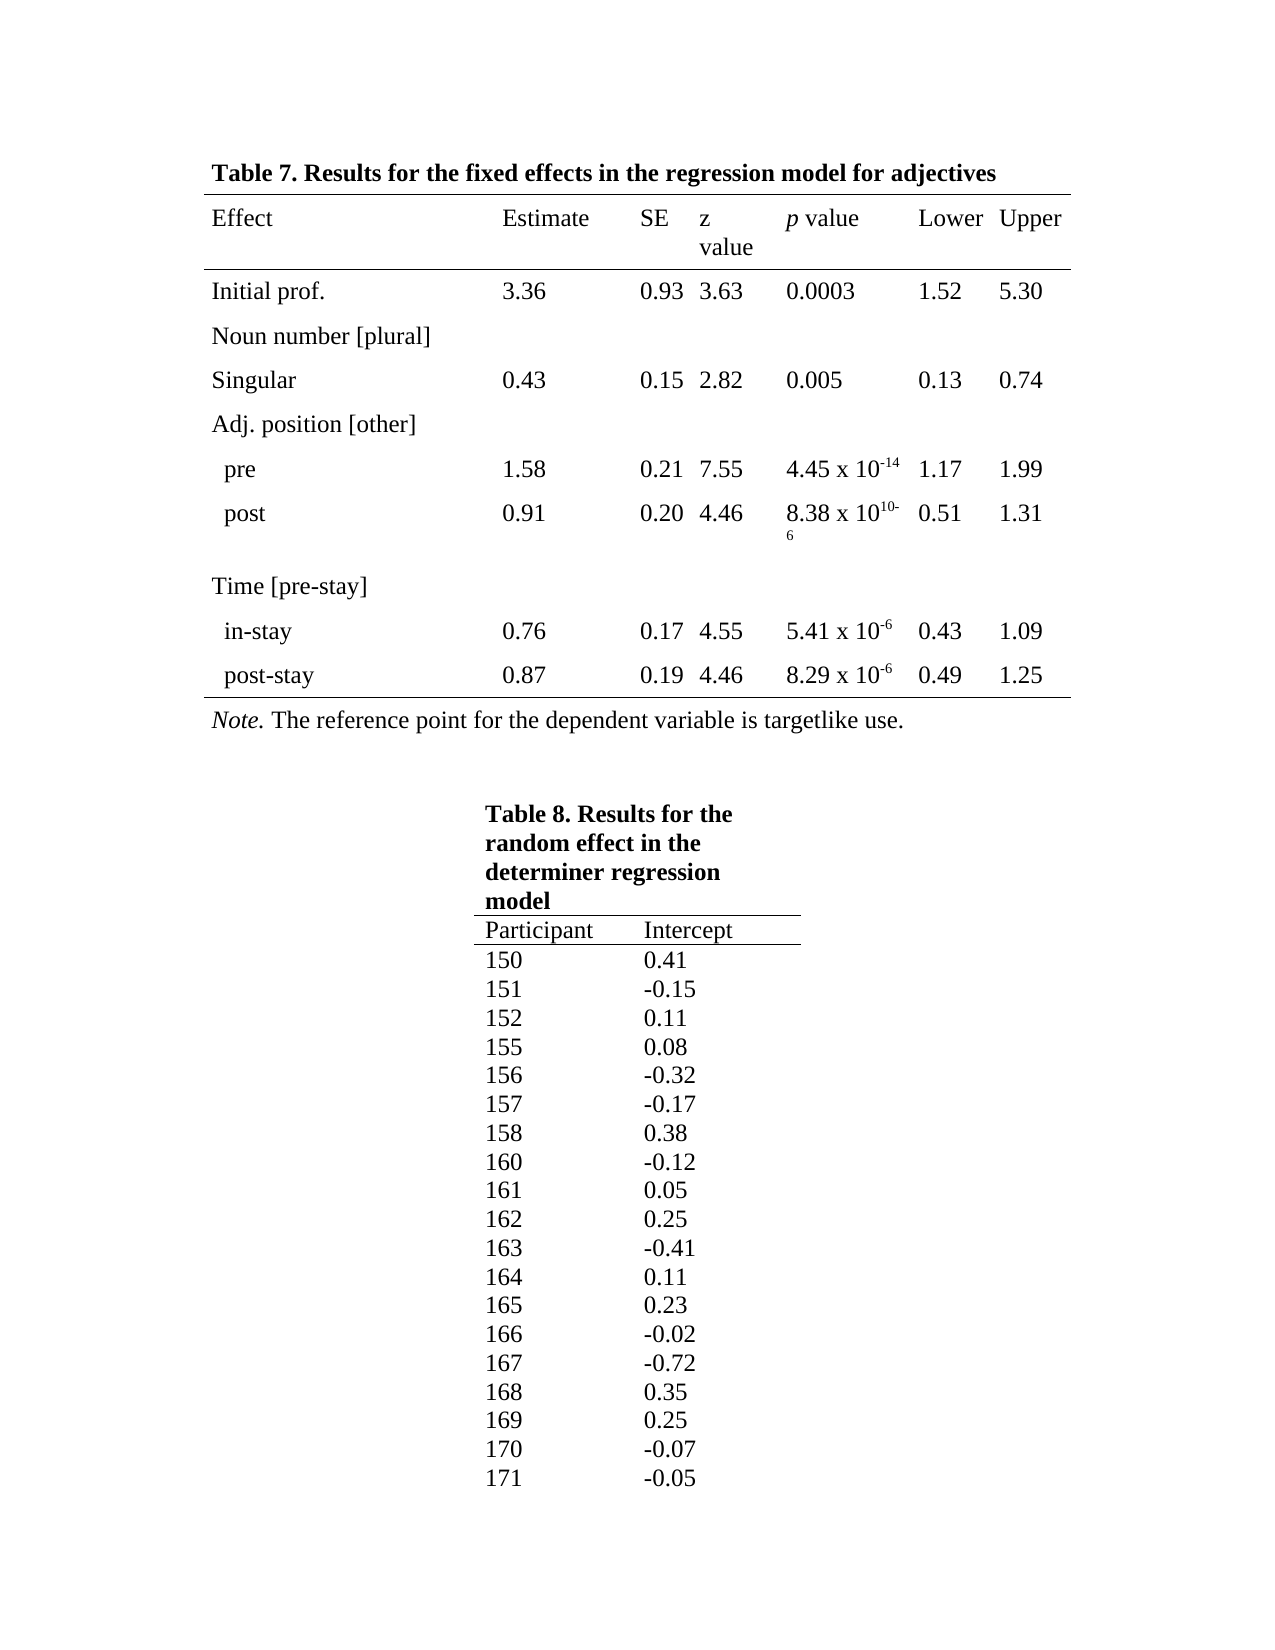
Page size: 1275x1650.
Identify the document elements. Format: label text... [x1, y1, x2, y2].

table_cell 0.43 [910, 608, 991, 652]
table_cell 8.38 x 1010-6 [779, 490, 910, 563]
table_cell 0.11 [633, 1262, 801, 1290]
table_cell 167 [474, 1348, 632, 1377]
table_cell 5.30 [991, 270, 1071, 313]
table_cell 5.41 x 10-6 [779, 608, 910, 652]
table_cell Lower [910, 195, 991, 268]
table_cell 1.31 [991, 490, 1071, 563]
table_cell 0.005 [779, 357, 910, 402]
table_cell 2.82 [691, 357, 778, 402]
table_cell -0.32 [633, 1060, 801, 1089]
table_cell post [204, 490, 494, 563]
table_cell 0.17 [632, 608, 691, 652]
table_cell 171 [474, 1463, 632, 1492]
table_cell 1.25 [991, 652, 1071, 697]
table_cell 0.15 [632, 357, 691, 402]
table_cell 0.43 [494, 357, 632, 402]
table_cell 156 [474, 1060, 632, 1089]
table_cell 0.49 [910, 652, 991, 697]
table_cell 4.46 [691, 652, 778, 697]
table_cell Note. The reference point for the dependent variable is targetlike use. [204, 698, 1071, 742]
table_cell p value [779, 195, 910, 268]
table_cell Upper [991, 195, 1071, 268]
table_cell Effect [204, 195, 494, 268]
table_cell -0.17 [633, 1089, 801, 1118]
table_cell 0.05 [633, 1175, 801, 1204]
table_cell 7.55 [691, 446, 778, 490]
table_cell 150 [474, 945, 632, 974]
table_cell 158 [474, 1118, 632, 1147]
table_cell 165 [474, 1290, 632, 1319]
table_cell 1.52 [910, 270, 991, 313]
table_cell 162 [474, 1204, 632, 1233]
table_cell 169 [474, 1405, 632, 1434]
table_cell 151 [474, 974, 632, 1003]
table_cell 1.17 [910, 446, 991, 490]
table_cell 166 [474, 1319, 632, 1348]
table_cell 0.25 [633, 1204, 801, 1233]
table_cell 0.87 [494, 652, 632, 697]
table_cell 0.74 [991, 357, 1071, 402]
table_cell 0.76 [494, 608, 632, 652]
table_cell -0.15 [633, 974, 801, 1003]
table_cell 170 [474, 1434, 632, 1463]
table_cell Participant [474, 916, 632, 944]
table_cell -0.02 [633, 1319, 801, 1348]
table_cell 0.19 [632, 652, 691, 697]
table_cell 3.63 [691, 270, 778, 313]
table_cell 4.45 x 10-14 [779, 446, 910, 490]
table_cell 1.09 [991, 608, 1071, 652]
table_cell Noun number [plural] [204, 313, 1071, 357]
table_cell Intercept [633, 916, 801, 944]
table_cell 0.35 [633, 1377, 801, 1405]
table_cell Adj. position [other] [204, 402, 1071, 446]
table_cell 0.20 [632, 490, 691, 563]
table_cell 152 [474, 1003, 632, 1032]
table_cell 168 [474, 1377, 632, 1405]
table_cell 164 [474, 1262, 632, 1290]
table_cell 0.51 [910, 490, 991, 563]
table_cell SE [632, 195, 691, 268]
table_cell 0.13 [910, 357, 991, 402]
table_cell 0.41 [633, 945, 801, 974]
table_cell 0.08 [633, 1032, 801, 1060]
table_header Table 7. Results for the fixed effects in the regression model for adjectives [204, 150, 1071, 194]
table_cell -0.72 [633, 1348, 801, 1377]
table_cell -0.41 [633, 1233, 801, 1262]
table_cell 1.58 [494, 446, 632, 490]
table_cell z value [691, 195, 778, 268]
table_cell 0.23 [633, 1290, 801, 1319]
table_cell 8.29 x 10-6 [779, 652, 910, 697]
table_cell pre [204, 446, 494, 490]
table_cell 4.46 [691, 490, 778, 563]
table_cell Estimate [494, 195, 632, 268]
table_header Table 8. Results for the random effect in the determiner regression model [474, 800, 801, 914]
table_cell 0.91 [494, 490, 632, 563]
table_cell in-stay [204, 608, 494, 652]
table_cell 157 [474, 1089, 632, 1118]
table_cell 0.21 [632, 446, 691, 490]
table_cell 163 [474, 1233, 632, 1262]
table_cell Singular [204, 357, 494, 402]
table_cell 0.25 [633, 1405, 801, 1434]
table_cell 0.0003 [779, 270, 910, 313]
table_cell post-stay [204, 652, 494, 697]
table_cell 4.55 [691, 608, 778, 652]
table_cell 160 [474, 1147, 632, 1175]
table_cell Time [pre-stay] [204, 564, 1071, 608]
table_cell 0.38 [633, 1118, 801, 1147]
table_cell 3.36 [494, 270, 632, 313]
table_cell 1.99 [991, 446, 1071, 490]
table_cell 0.93 [632, 270, 691, 313]
table_cell -0.07 [633, 1434, 801, 1463]
table_cell 161 [474, 1175, 632, 1204]
table_cell 155 [474, 1032, 632, 1060]
table_cell Initial prof. [204, 270, 494, 313]
table_cell -0.12 [633, 1147, 801, 1175]
table_cell -0.05 [633, 1463, 801, 1492]
table_cell 0.11 [633, 1003, 801, 1032]
